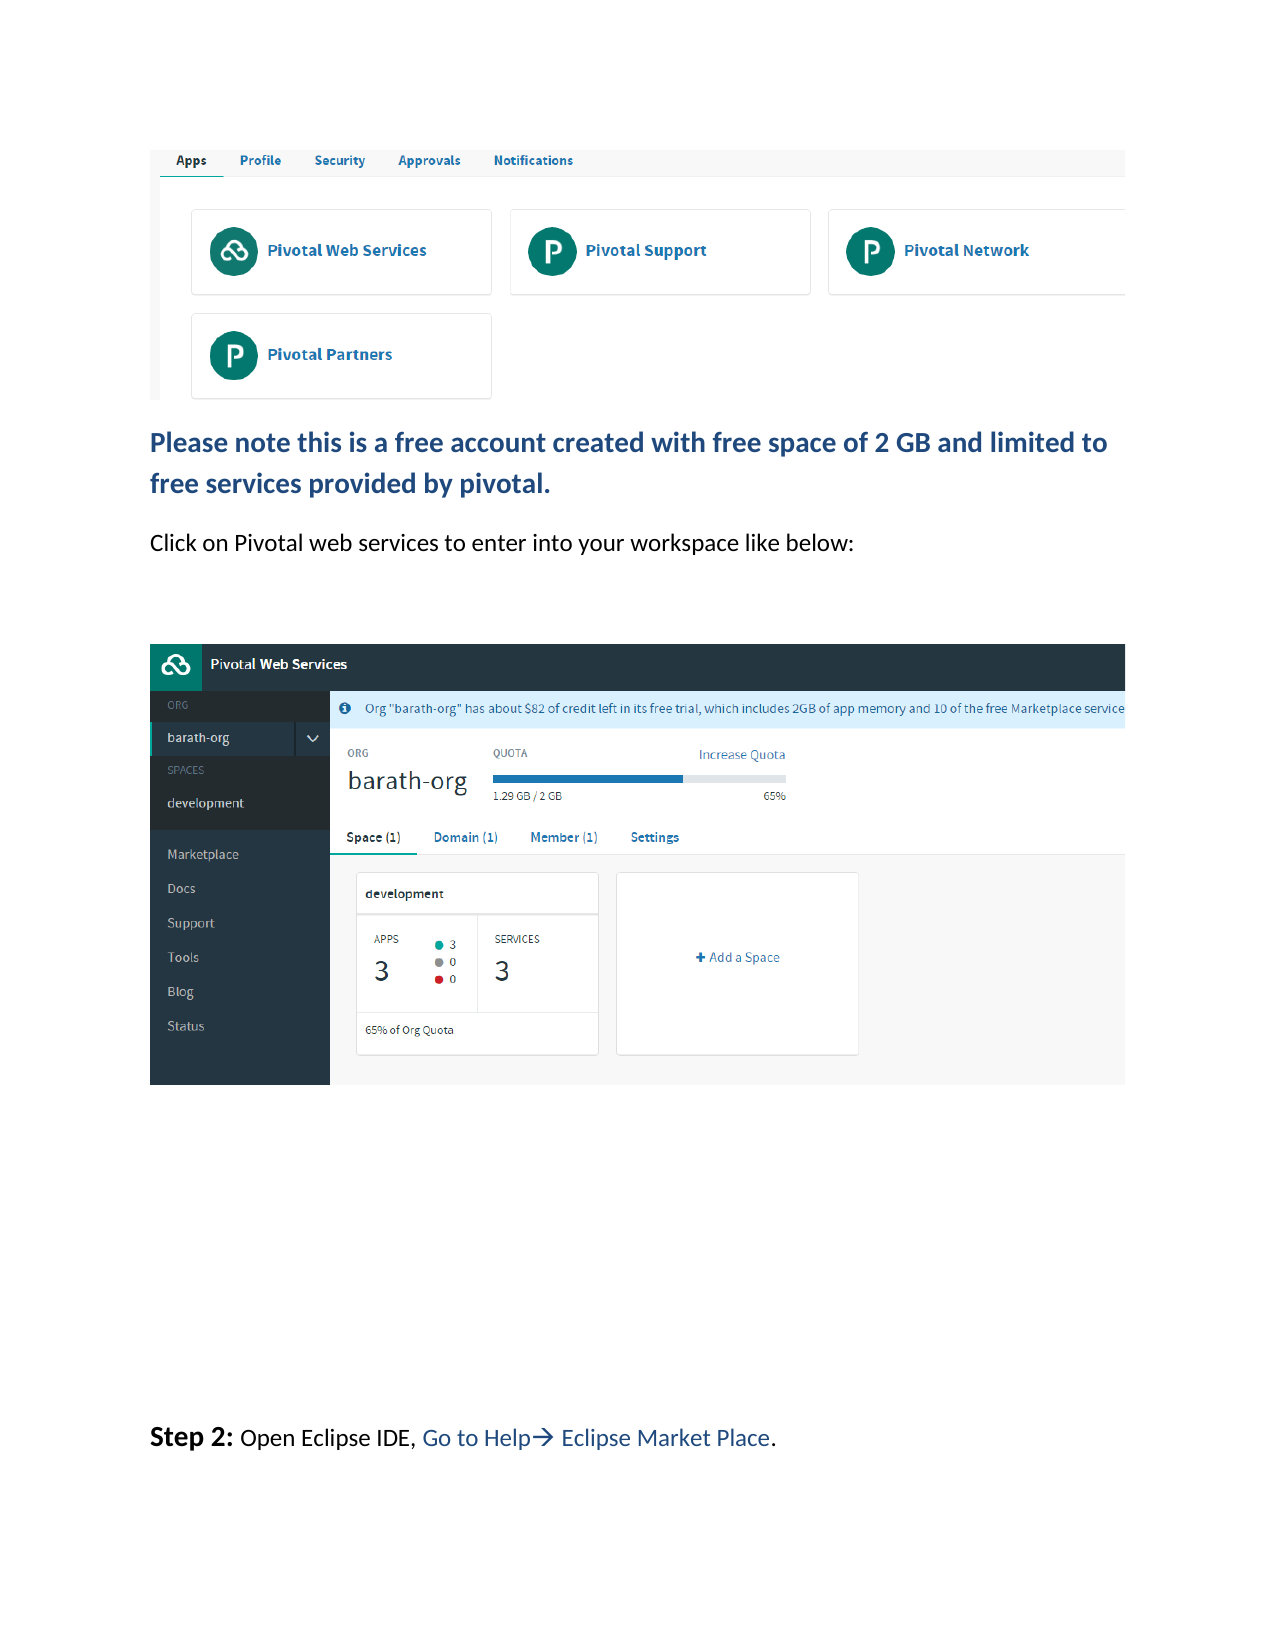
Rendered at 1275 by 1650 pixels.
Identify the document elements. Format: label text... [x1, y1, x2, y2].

picture [150, 644, 1125, 1085]
text Step 2: Open Eclipse IDE, Go to Help Eclipse Market Place. [150, 1418, 1125, 1454]
text Please note this is a free account created with free space of 2 GB and limited to free services provided by pivotal. [150, 424, 1125, 501]
picture [150, 150, 1125, 400]
text Click on Pivotal web services to enter into your workspace like below: [150, 527, 1125, 558]
